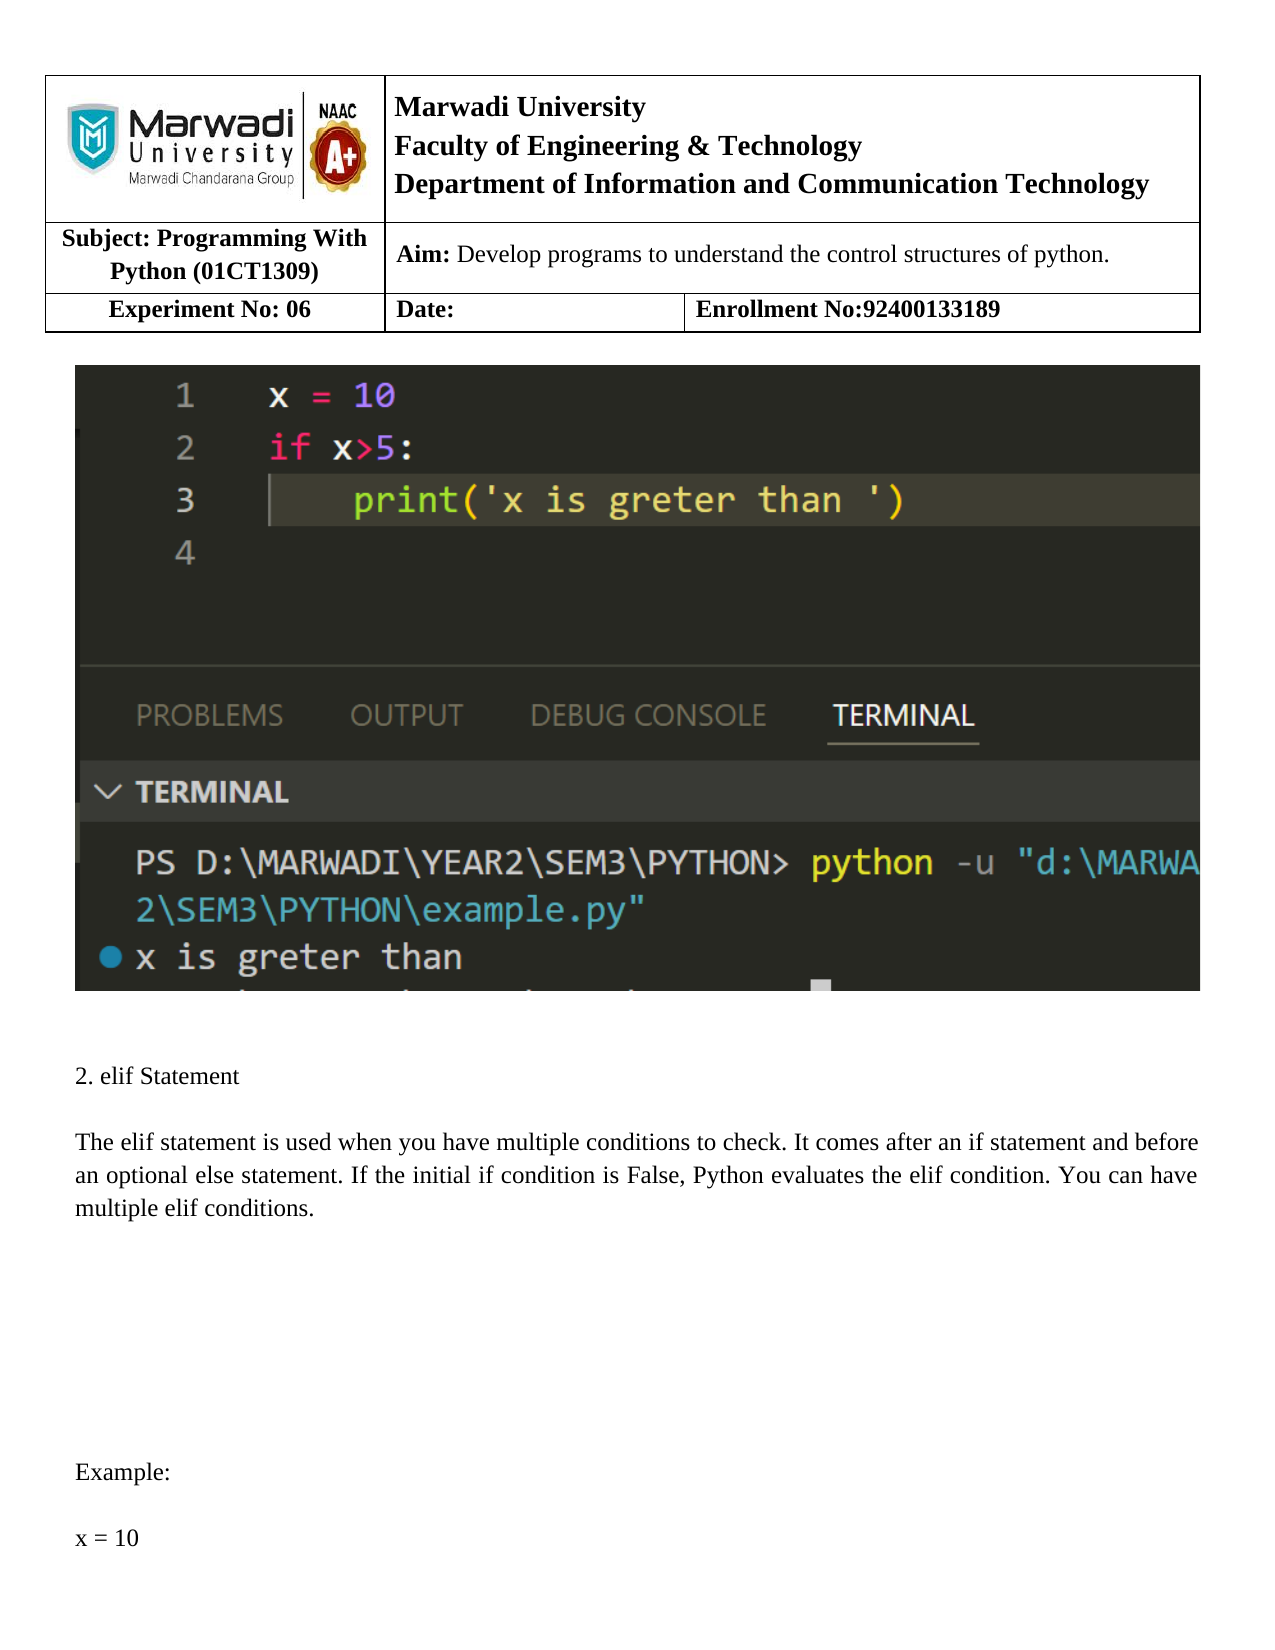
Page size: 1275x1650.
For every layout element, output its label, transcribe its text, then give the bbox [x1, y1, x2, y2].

text x = 10 [75, 1523, 1200, 1552]
text The elif statement is used when you have multiple conditions to check. It comes after an if statement and before an optional else statement. If the initial if condition is False, Python evaluates the elif condition. You can have multiple elif conditions. [75, 1127, 1200, 1222]
text 2. elif Statement [75, 1061, 1200, 1090]
text Example: [75, 1457, 1200, 1486]
picture [58, 80, 374, 213]
picture [75, 365, 1200, 991]
